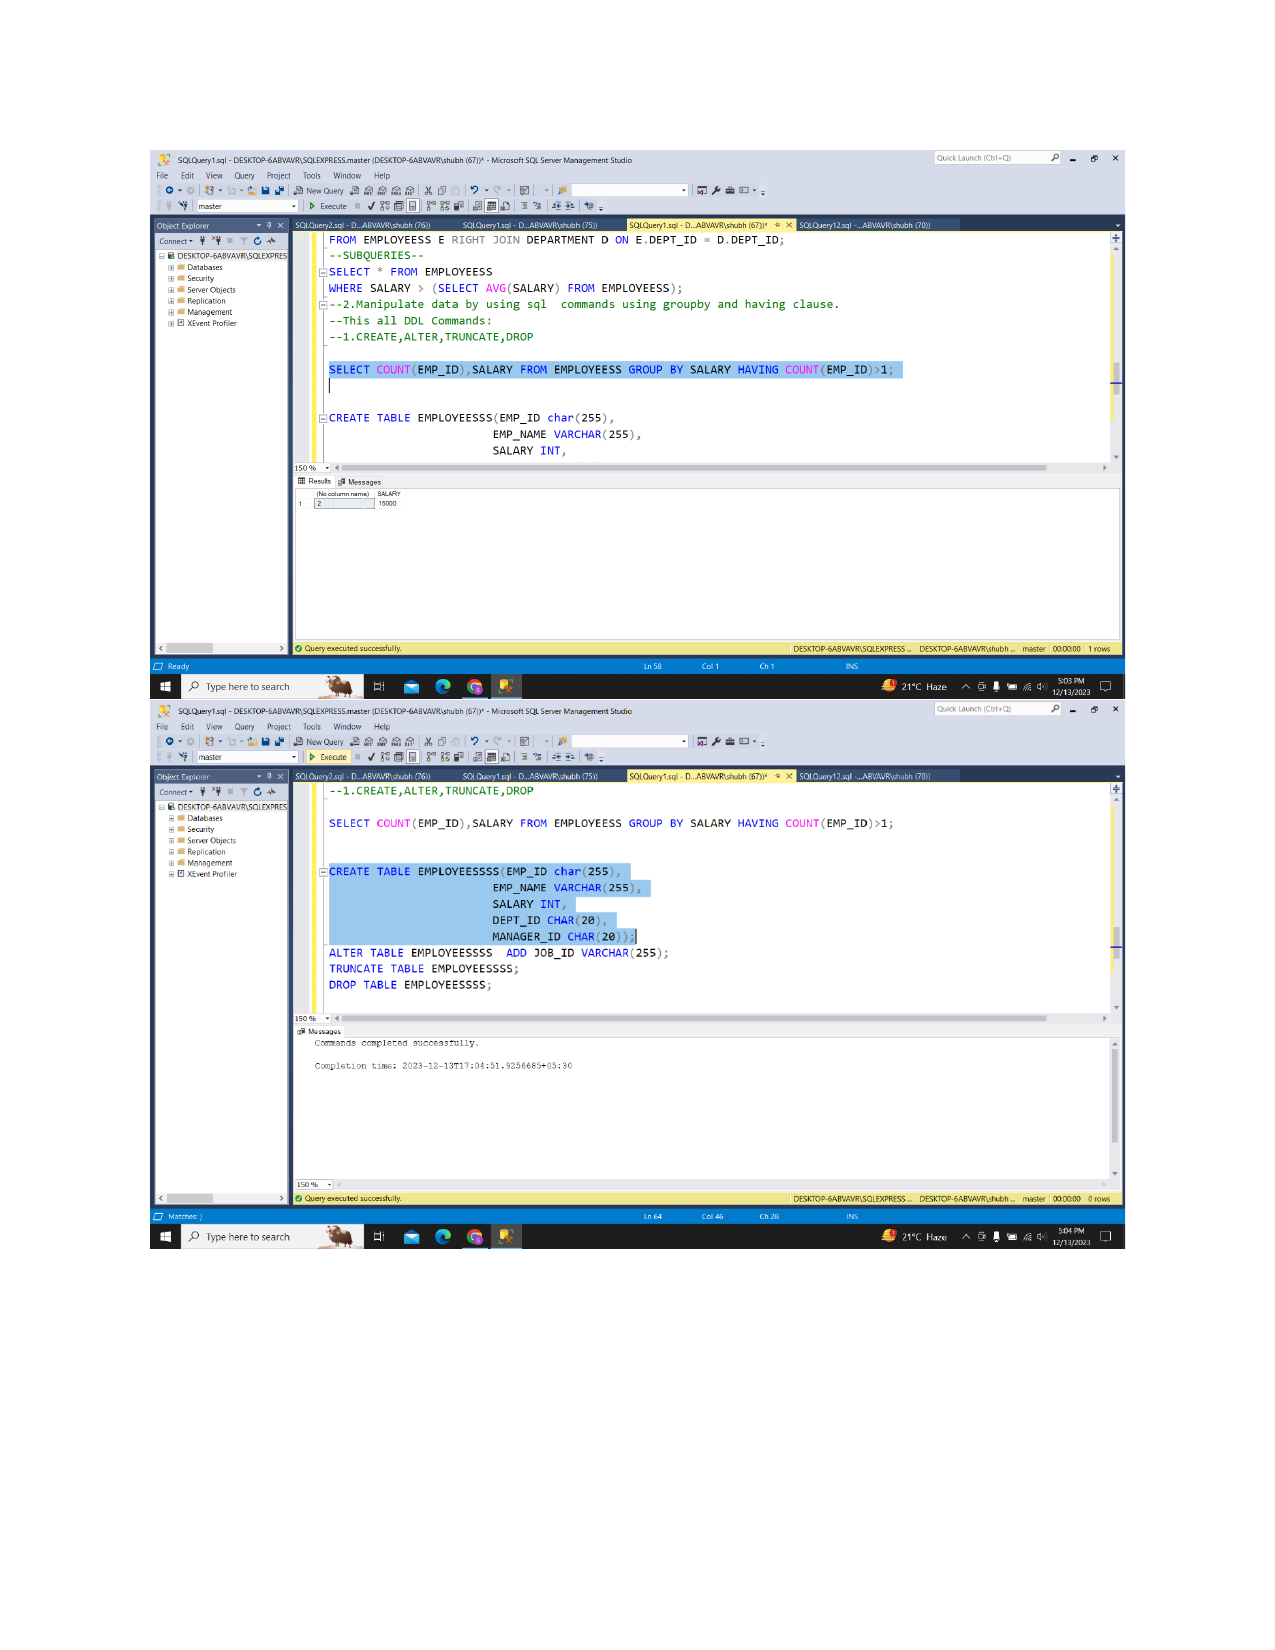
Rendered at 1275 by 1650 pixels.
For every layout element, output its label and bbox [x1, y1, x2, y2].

picture [150, 150, 1125, 699]
picture [150, 700, 1125, 1249]
